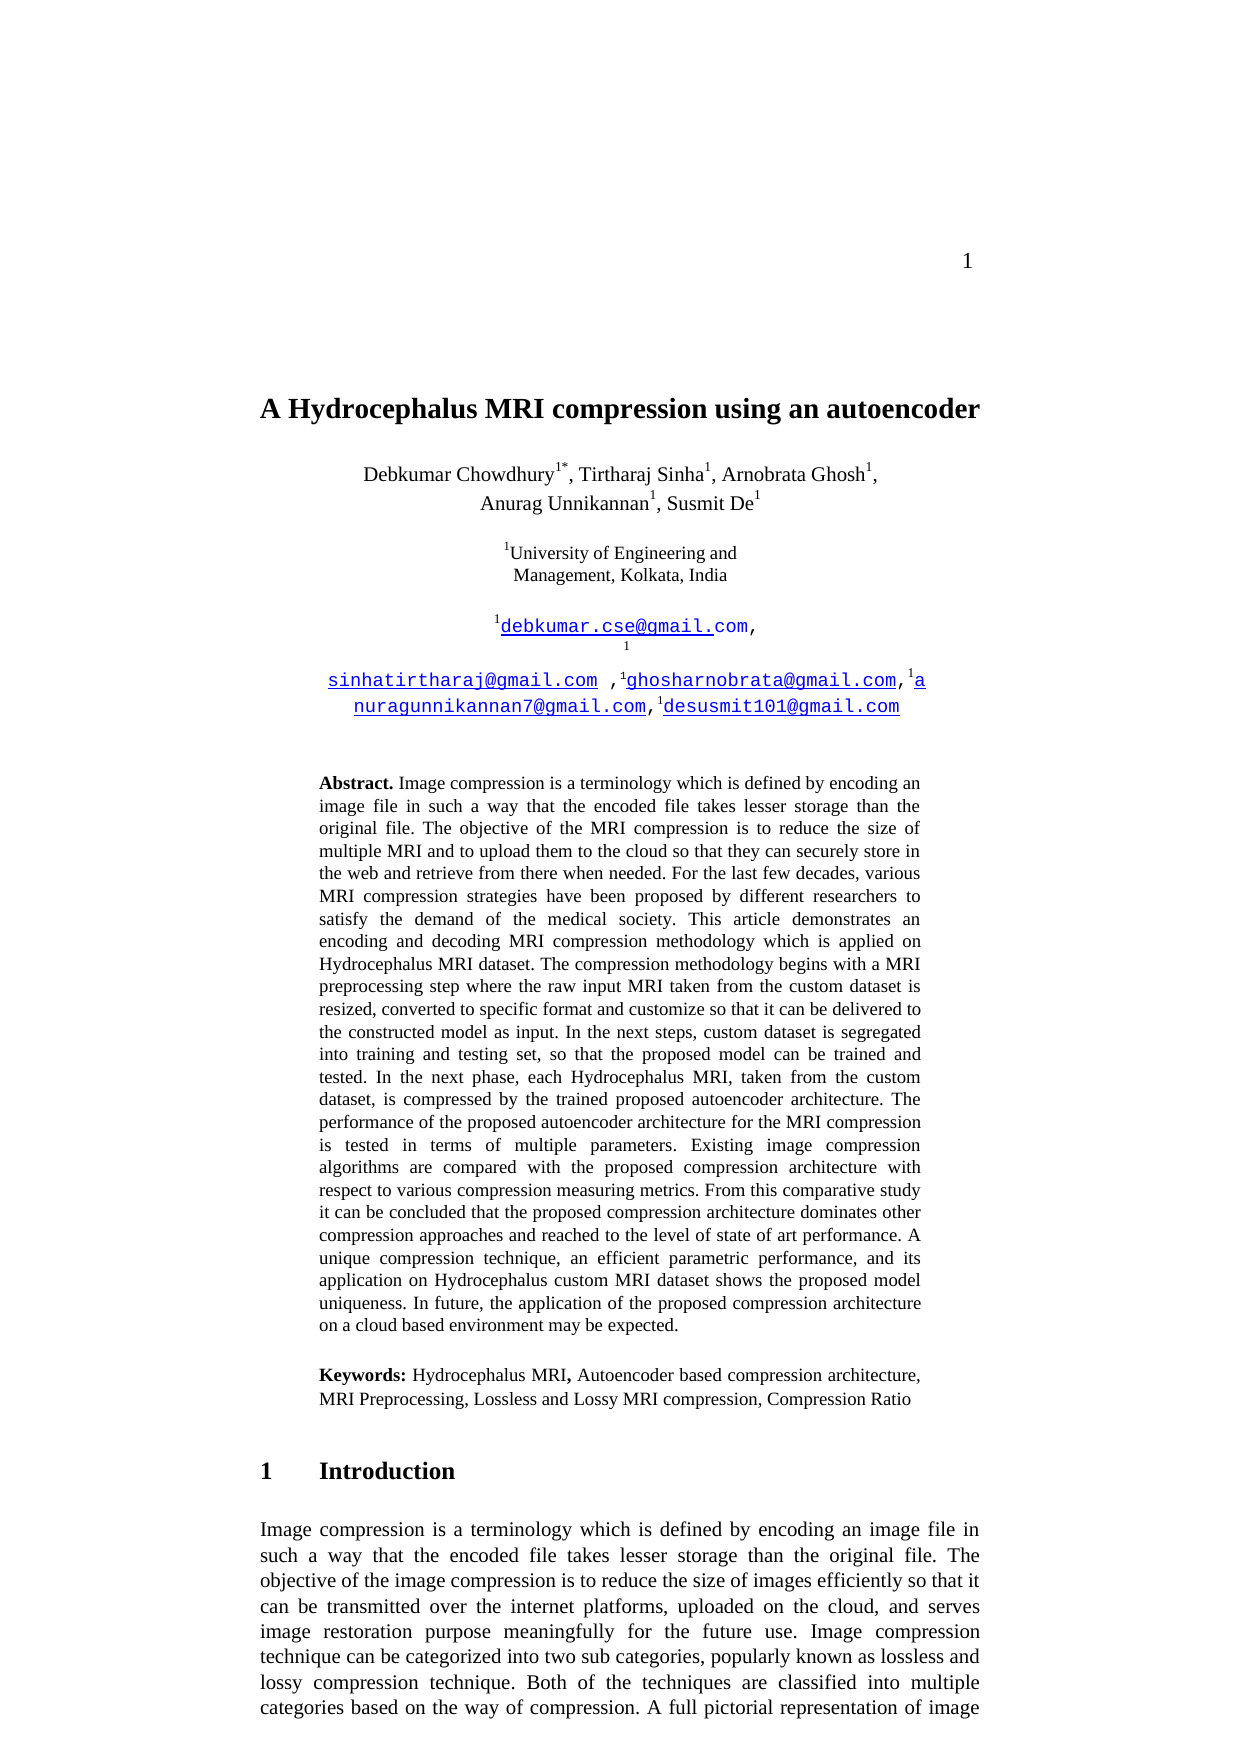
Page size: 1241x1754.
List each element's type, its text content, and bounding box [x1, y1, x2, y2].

text A Hydrocephalus MRI compression using an autoencoder [175, 391, 1065, 425]
text Abstract. Image compression is a terminology which is defined by encoding an image file in such a way that the encoded file takes lesser storage than the original file. The objective of the MRI compression is to reduce the size of multiple MRI and to upload them to the cloud so that they can securely store in the web and retrieve from there when needed. For the last few decades, various MRI compression strategies have been proposed by different researchers to satisfy the demand of the medical society. This article demonstrates an encoding and decoding MRI compression methodology which is applied on Hydrocephalus MRI dataset. The compression methodology begins with a MRI preprocessing step where the raw input MRI taken from the custom dataset is resized, converted to specific format and customize so that it can be delivered to the constructed model as input. In the next steps, custom dataset is segregated into training and testing set, so that the proposed model can be trained and tested. In the next phase, each Hydrocephalus MRI, taken from the custom dataset, is compressed by the trained proposed autoencoder architecture. The performance of the proposed autoencoder architecture for the MRI compression is tested in terms of multiple parameters. Existing image compression algorithms are compared with the proposed compression architecture with respect to various compression measuring metrics. From this comparative study it can be concluded that the proposed compression architecture dominates other compression approaches and reached to the level of state of art performance. A unique compression technique, an efficient parametric performance, and its application on Hydrocephalus custom MRI dataset shows the proposed model uniqueness. In future, the application of the proposed compression architecture on a cloud based environment may be expected. [319, 772, 922, 1336]
subtitle Introduction [260, 1456, 1065, 1484]
text 1debkumar.cse@gmail.com, 1sinhatirtharaj@gmail.com ,1ghosharnobrata@gmail.com,1anuragunnikannan7@gmail.com,1desusmit101@gmail.com [325, 611, 928, 718]
text Debkumar Chowdhury1*, Tirtharaj Sinha1, Arnobrata Ghosh1, Anurag Unnikannan1, Susmit De1 [339, 458, 901, 514]
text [260, 1517, 981, 1719]
text 1University of Engineering and Management, Kolkata, India [473, 538, 768, 585]
text Keywords: Hydrocephalus MRI, Autoencoder based compression architecture, MRI Preprocessing, Lossless and Lossy MRI compression, Compression Ratio [319, 1364, 922, 1409]
